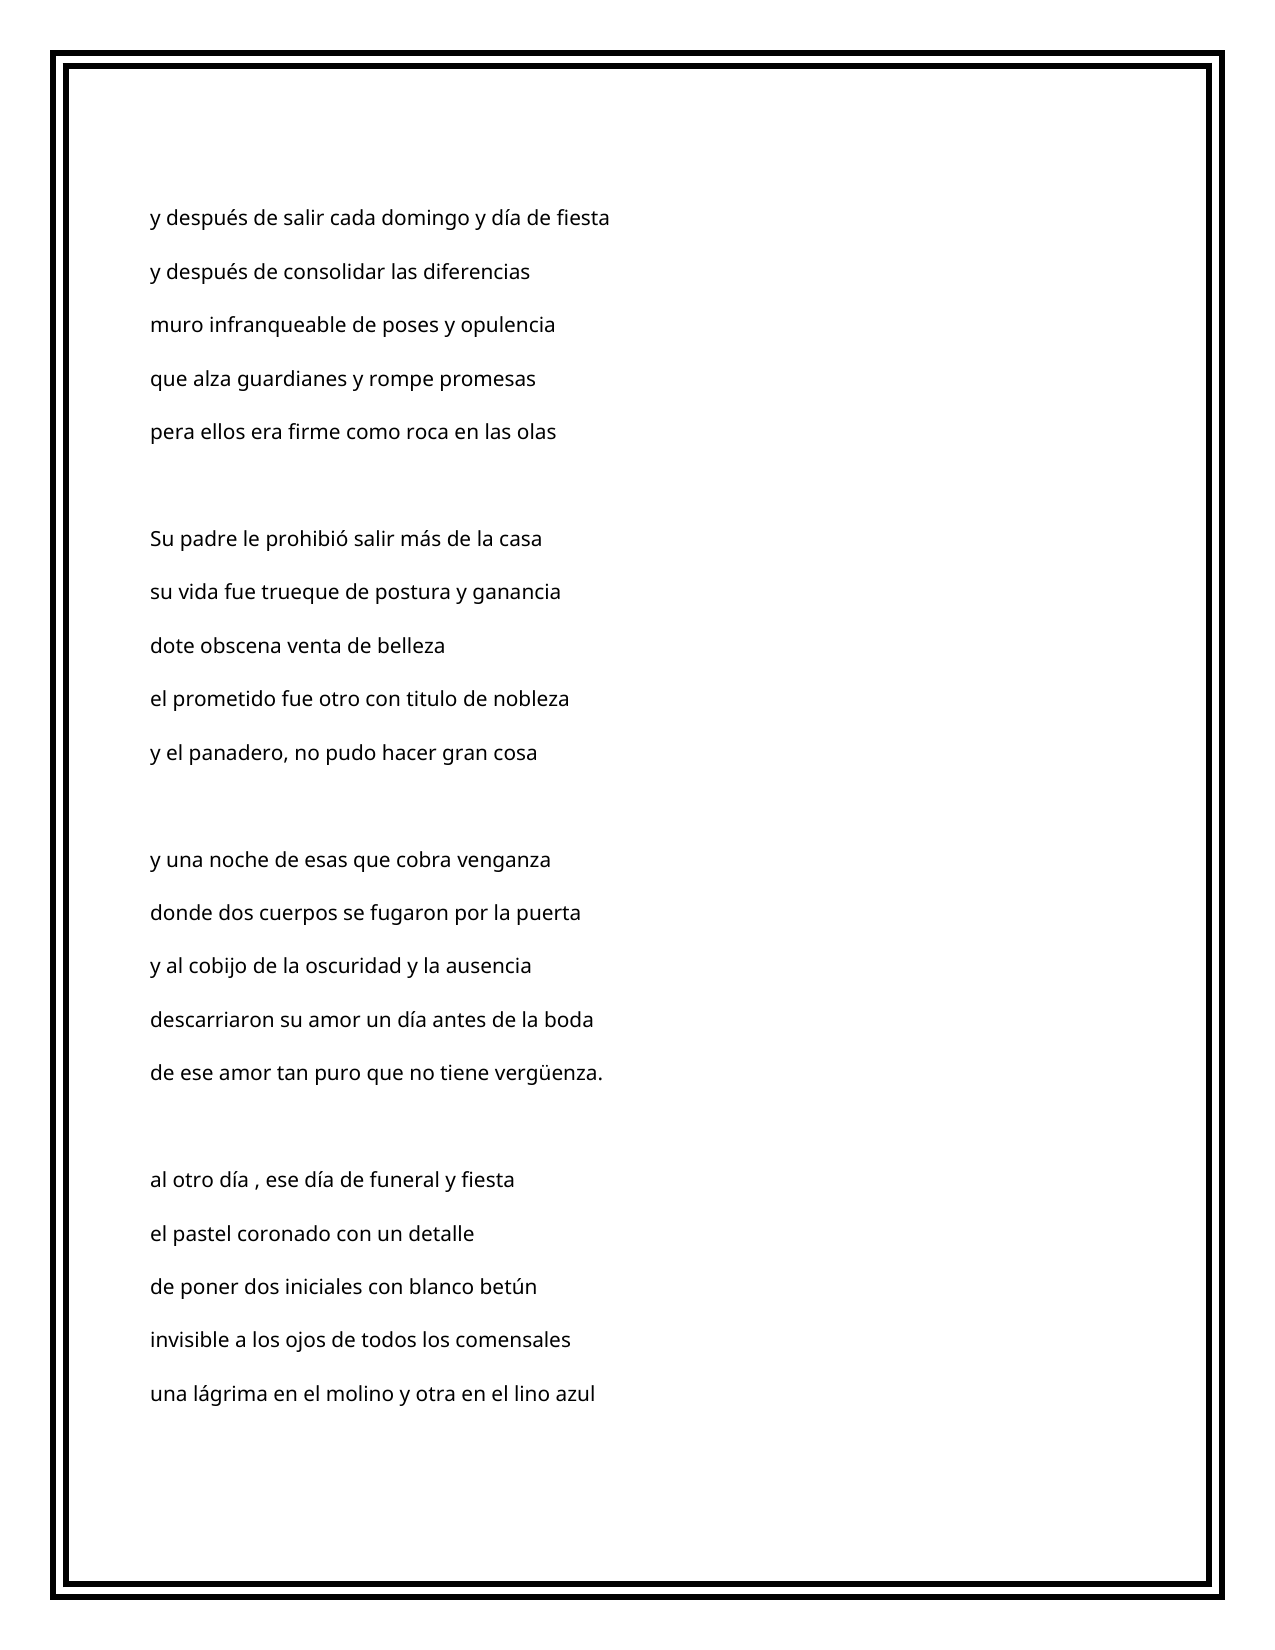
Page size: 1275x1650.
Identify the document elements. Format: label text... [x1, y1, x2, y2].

text de poner dos iniciales con blanco betún [150, 1272, 1125, 1301]
text una lágrima en el molino y otra en el lino azul [150, 1379, 1125, 1407]
text y una noche de esas que cobra venganza [150, 845, 1125, 873]
text y después de salir cada domingo y día de fiesta [150, 203, 1125, 232]
text al otro día , ese día de funeral y fiesta [150, 1165, 1125, 1194]
text y después de consolidar las diferencias [150, 257, 1125, 285]
text donde dos cuerpos se fugaron por la puerta [150, 898, 1125, 927]
text de ese amor tan puro que no tiene vergüenza. [150, 1058, 1125, 1087]
text dote obscena venta de belleza [150, 631, 1125, 659]
text muro infranqueable de poses y opulencia [150, 310, 1125, 339]
text pera ellos era firme como roca en las olas [150, 417, 1125, 446]
text y el panadero, no pudo hacer gran cosa [150, 738, 1125, 766]
text descarriaron su amor un día antes de la boda [150, 1005, 1125, 1033]
text y al cobijo de la oscuridad y la ausencia [150, 952, 1125, 980]
text su vida fue trueque de postura y ganancia [150, 577, 1125, 606]
text el prometido fue otro con titulo de nobleza [150, 684, 1125, 713]
text que alza guardianes y rompe promesas [150, 364, 1125, 392]
text invisible a los ojos de todos los comensales [150, 1326, 1125, 1354]
text Su padre le prohibió salir más de la casa [150, 524, 1125, 552]
text el pastel coronado con un detalle [150, 1219, 1125, 1247]
